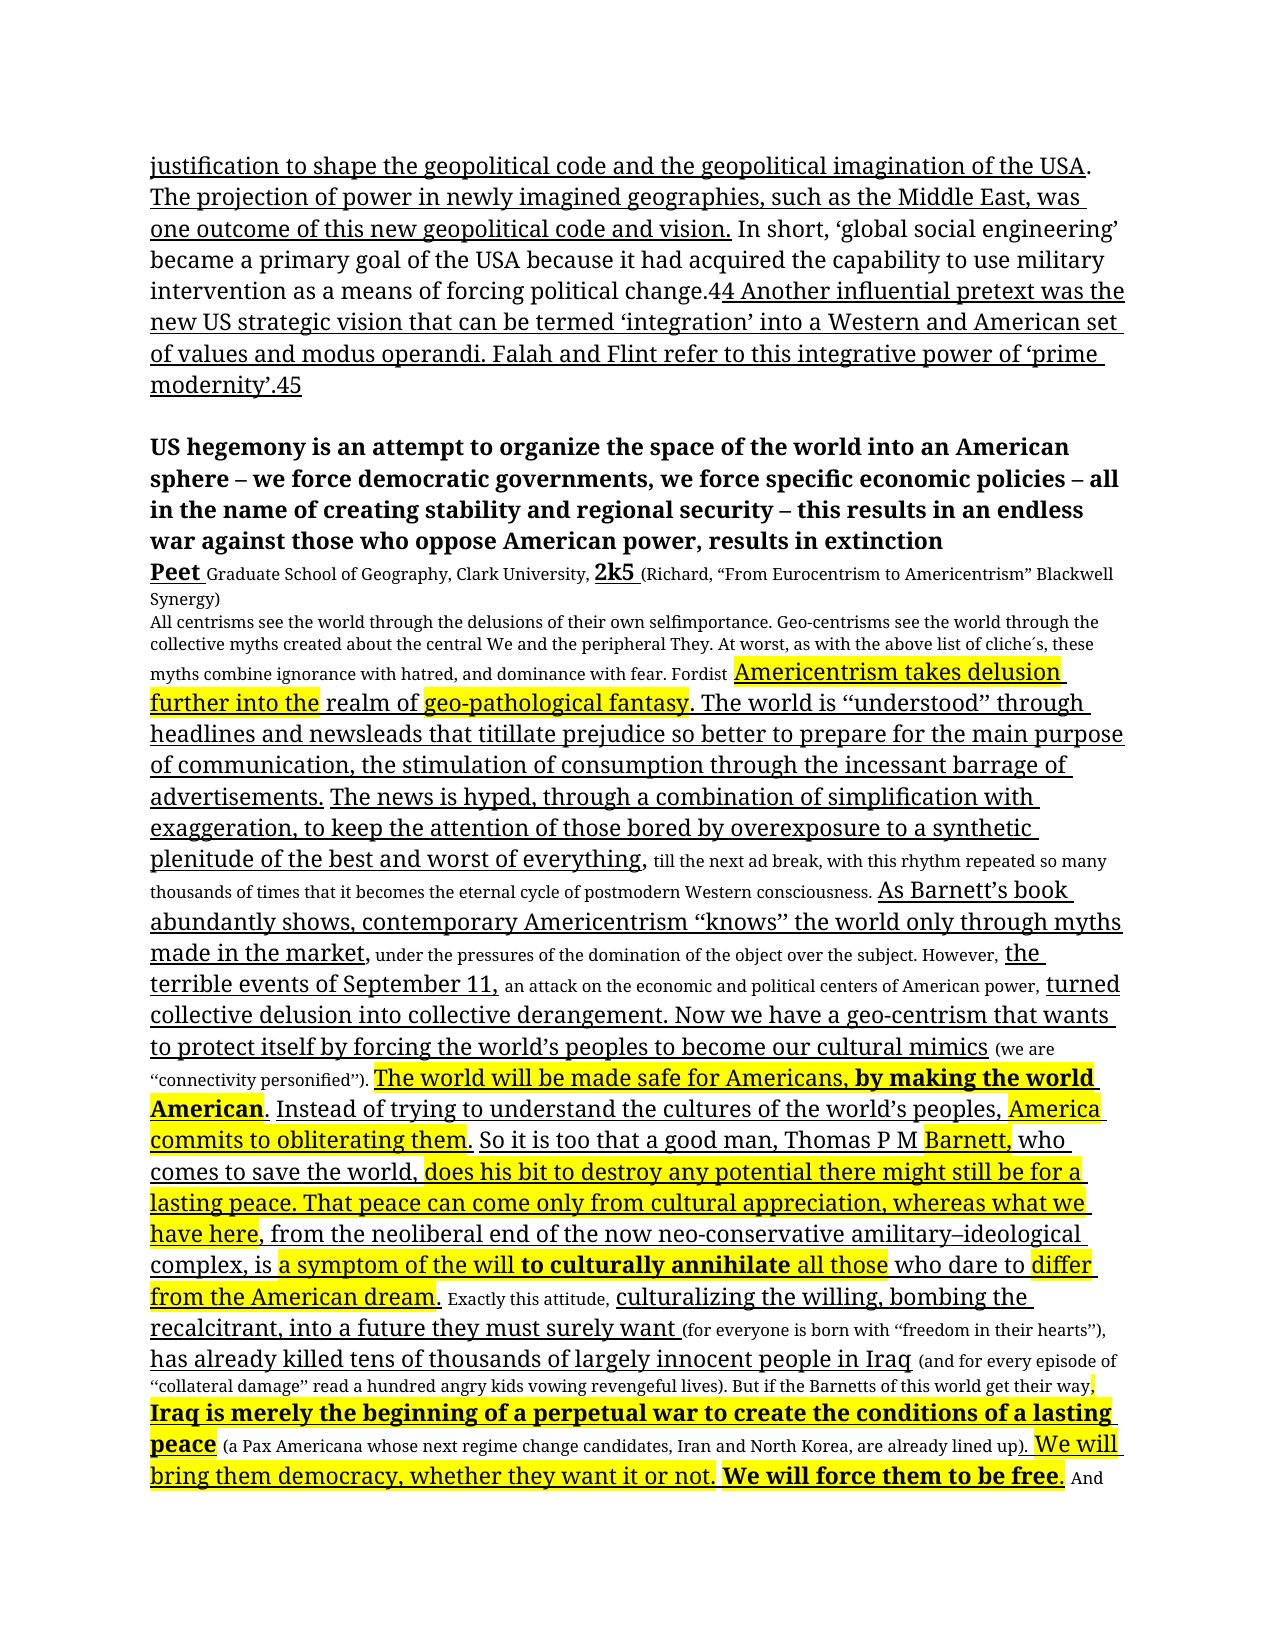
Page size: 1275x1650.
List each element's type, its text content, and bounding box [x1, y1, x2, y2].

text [150, 150, 1125, 400]
text US hegemony is an attempt to organize the space of the world into an American sphere – we force democratic governments, we force specific economic policies – all in the name of creating stability and regional security – this results in an endless war against those who oppose American power, results in extinction [150, 431, 1125, 556]
text Peet Graduate School of Geography, Clark University, 2k5 (Richard, “From Eurocentrism to Americentrism” Blackwell Synergy) [150, 556, 1125, 610]
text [150, 746, 1125, 1491]
